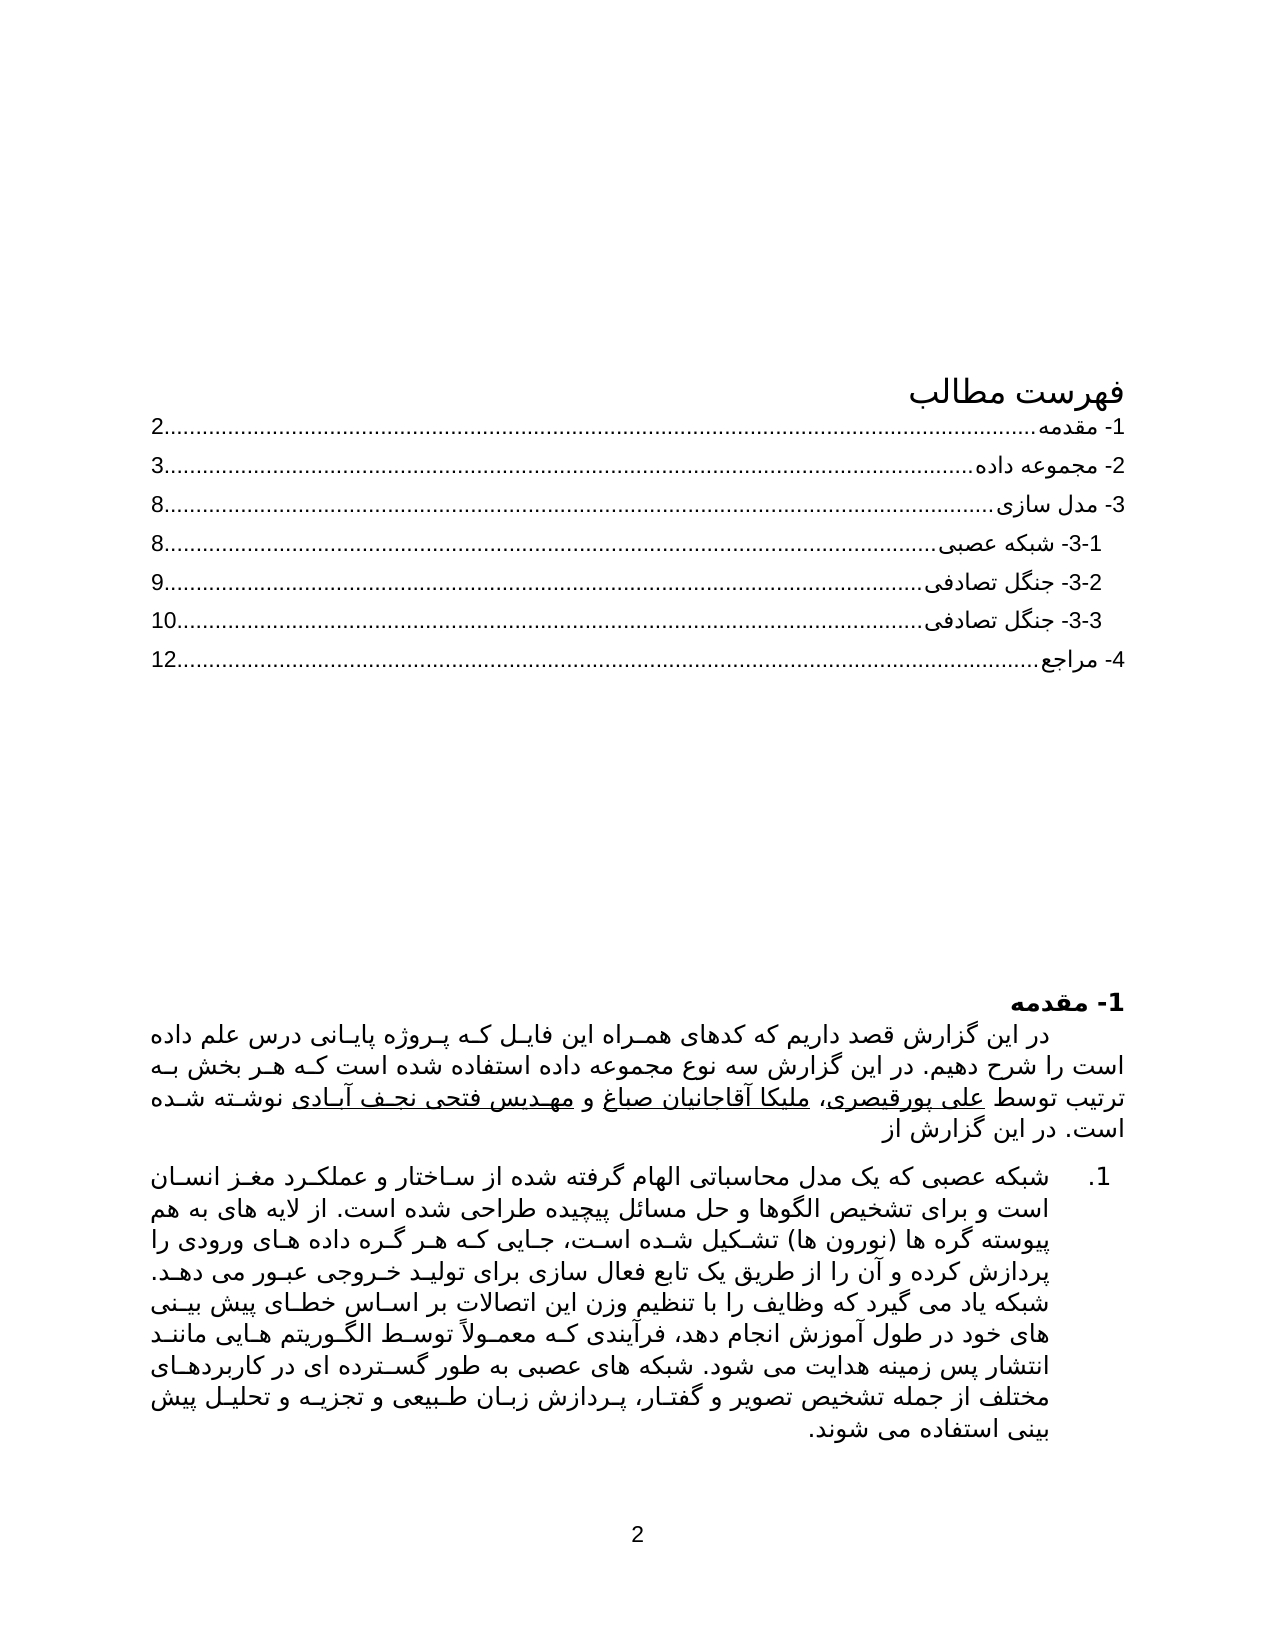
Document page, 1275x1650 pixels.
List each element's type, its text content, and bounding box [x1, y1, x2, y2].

text در این گزارش قصد داریم که کد‌های همراه این فایل که پروژه پایانی درس علم داده است را شرح دهیم. در این گزارش سه نوع مجموعه داده استفاده شده است که هر بخش به ترتیب توسط علی پورقیصری، ملیکا آقاجانیان صباغ و مهدیس فتحی نجف آبادی نوشته شده است. در این گزارش از [150, 1020, 1125, 1143]
text 1- مقدمه [150, 988, 1125, 1017]
list شبکه عصبی که یک مدل محاسباتی الهام گرفته شده از ساختار و عملکرد مغز انسان است و برای تشخیص الگوها و حل مسائل پیچیده طراحی شده است. از لایه های به هم پیوسته گره ها (نورون ها) تشکیل شده است، جایی که هر گره داده های ورودی را پردازش کرده و آن را از طریق یک تابع فعال سازی برای تولید خروجی عبور می دهد. شبکه یاد می گیرد که وظایف را با تنظیم وزن این اتصالات بر اساس خطای پیش بینی های خود در طول آموزش انجام دهد، فرآیندی که معمولاً توسط الگوریتم هایی مانند انتشار پس زمینه هدایت می شود. شبکه های عصبی به طور گسترده ای در کاربردهای مختلف از جمله تشخیص تصویر و گفتار، پردازش زبان طبیعی و تجزیه و تحلیل پیش بینی استفاده می شوند. [150, 1162, 1087, 1443]
